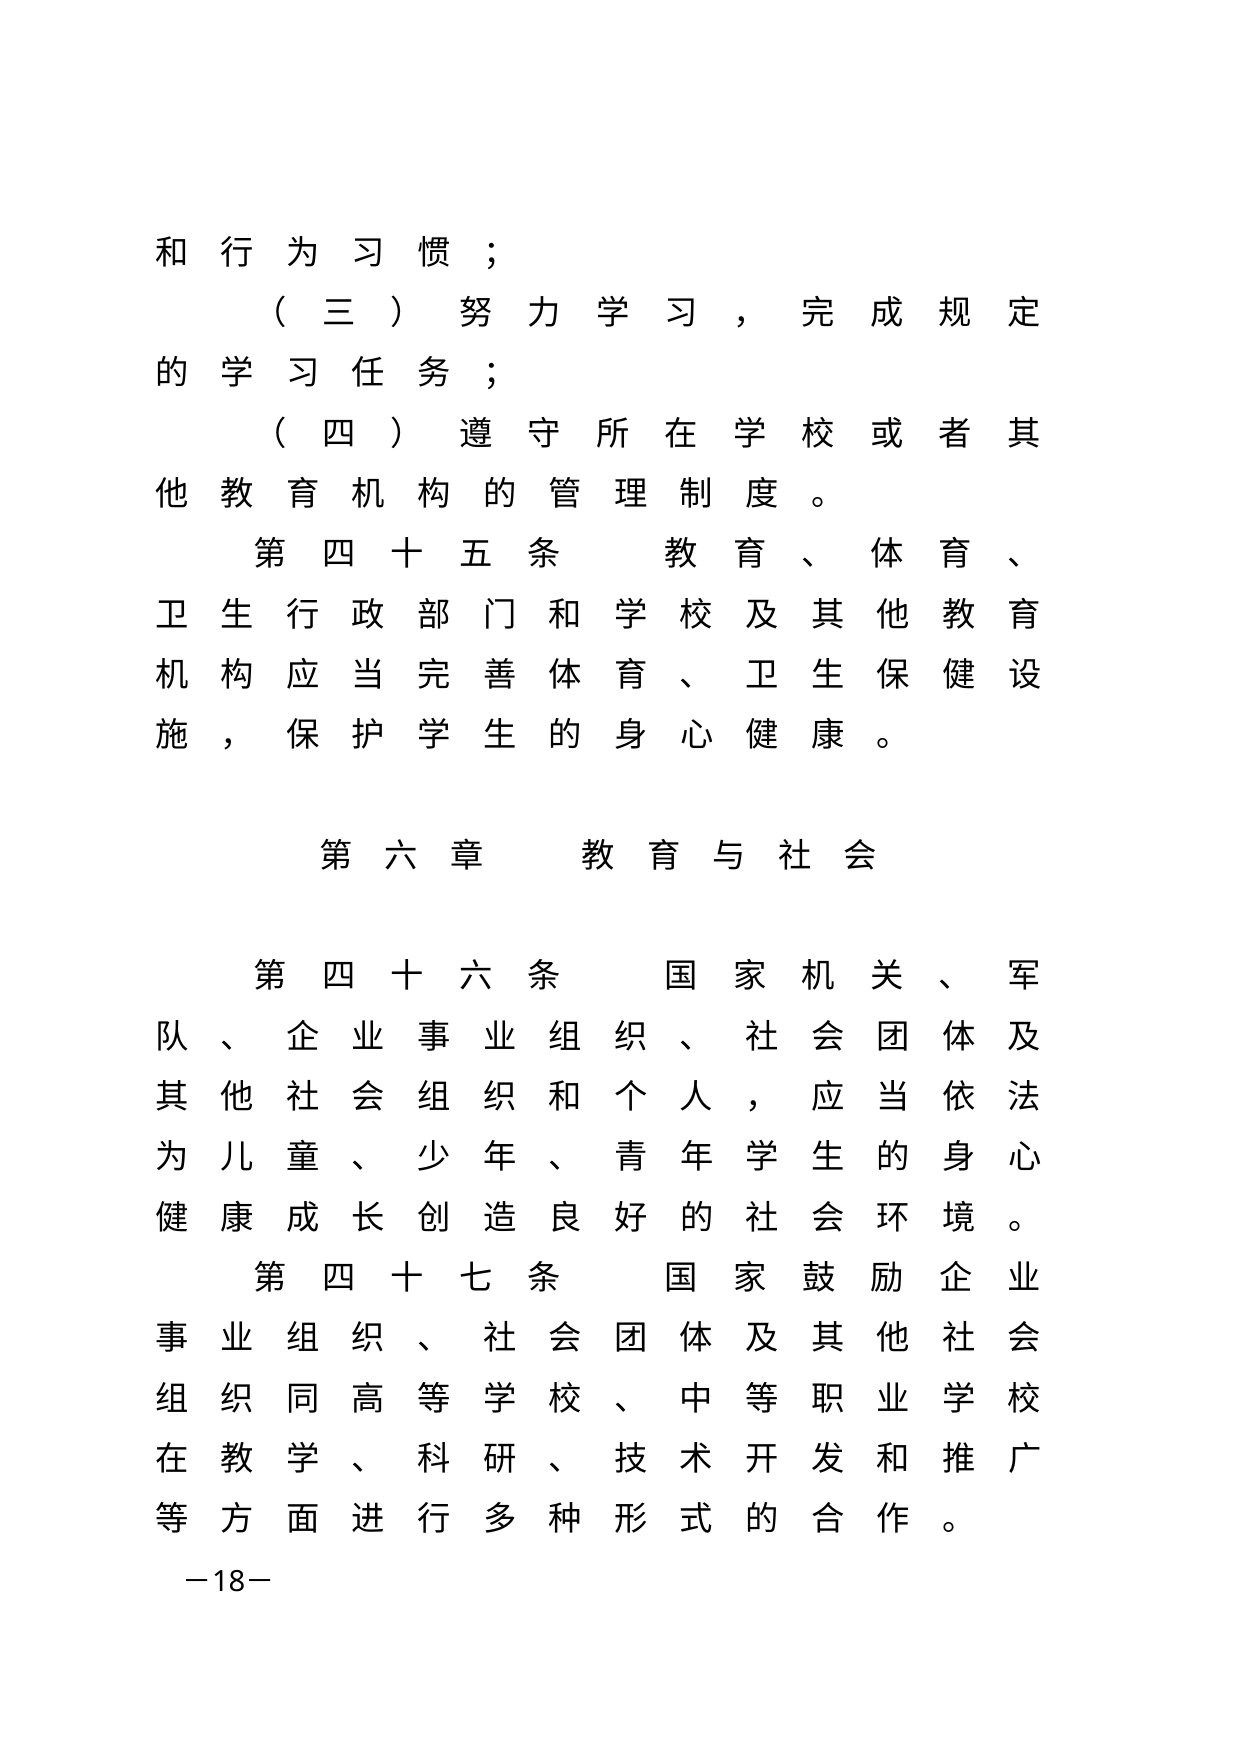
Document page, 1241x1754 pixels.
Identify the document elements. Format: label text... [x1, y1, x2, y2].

text 第四十六条 国家机关、军队、企业事业组织、社会团体及其他社会组织和个人，应当依法为儿童、少年、青年学生的身心健康成长创造良好的社会环境。 [155, 943, 1073, 1245]
text 第四十五条 教育、体育、卫生行政部门和学校及其他教育机构应当完善体育、卫生保健设施，保护学生的身心健康。 [155, 521, 1073, 762]
text 第六章 教育与社会 [155, 823, 1073, 883]
text （二）遵守学生行为规范，尊敬师长，养成良好的思想品德和行为习惯； [155, 219, 1073, 280]
text （四）遵守所在学校或者其他教育机构的管理制度。 [155, 400, 1073, 521]
text 第四十七条 国家鼓励企业事业组织、社会团体及其他社会组织同高等学校、中等职业学校在教学、科研、技术开发和推广等方面进行多种形式的合作。 [155, 1245, 1073, 1546]
text （三）努力学习，完成规定的学习任务； [155, 280, 1073, 400]
